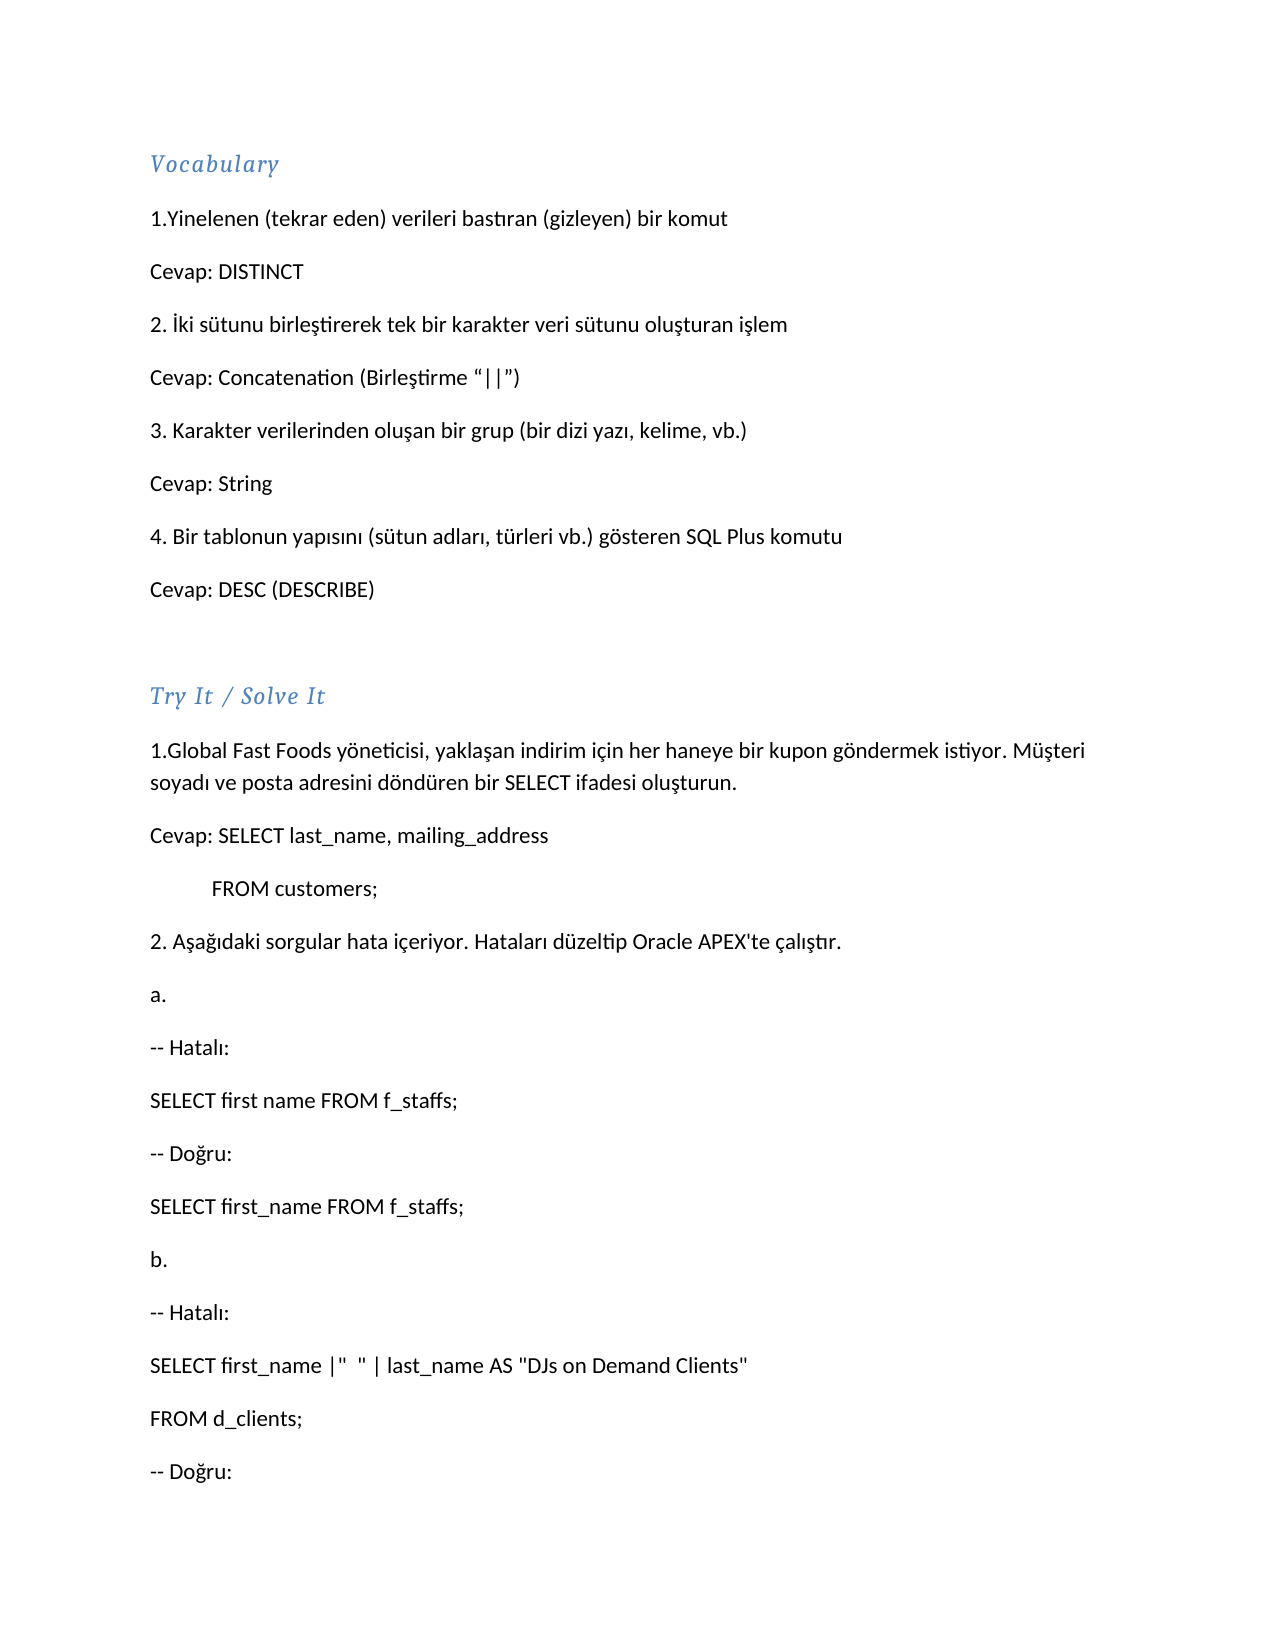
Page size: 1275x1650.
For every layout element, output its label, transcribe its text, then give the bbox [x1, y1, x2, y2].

text -- Doğru: [150, 1457, 1125, 1485]
text 1.Global Fast Foods yöneticisi, yaklaşan indirim için her haneye bir kupon göndermek istiyor. Müşteri soyadı ve posta adresini döndüren bir SELECT ifadesi oluşturun. [150, 736, 1125, 796]
subtitle Vocabulary [150, 150, 1125, 179]
text Cevap: Concatenation (Birleştirme “||”) [150, 363, 1125, 391]
text SELECT first name FROM f_staffs; [150, 1086, 1125, 1114]
text -- Hatalı: [150, 1033, 1125, 1061]
text Cevap: String [150, 469, 1125, 497]
text 4. Bir tablonun yapısını (sütun adları, türleri vb.) gösteren SQL Plus komutu [150, 522, 1125, 550]
text Cevap: DISTINCT [150, 257, 1125, 285]
text SELECT first_name FROM f_staffs; [150, 1192, 1125, 1220]
text -- Doğru: [150, 1139, 1125, 1167]
text 2. Aşağıdaki sorgular hata içeriyor. Hataları düzeltip Oracle APEX'te çalıştır. [150, 927, 1125, 955]
text a. [150, 980, 1125, 1008]
text 3. Karakter verilerinden oluşan bir grup (bir dizi yazı, kelime, vb.) [150, 416, 1125, 444]
text Cevap: DESC (DESCRIBE) [150, 575, 1125, 603]
text FROM customers; [150, 874, 1125, 902]
text b. [150, 1245, 1125, 1273]
text 2. İki sütunu birleştirerek tek bir karakter veri sütunu oluşturan işlem [150, 310, 1125, 338]
text SELECT first_name |" " | last_name AS "DJs on Demand Clients" [150, 1351, 1125, 1379]
text -- Hatalı: [150, 1298, 1125, 1326]
text FROM d_clients; [150, 1404, 1125, 1432]
text Cevap: SELECT last_name, mailing_address [150, 821, 1125, 849]
text 1.Yinelenen (tekrar eden) verileri bastıran (gizleyen) bir komut [150, 204, 1125, 232]
subtitle Try It / Solve It [150, 682, 1125, 711]
